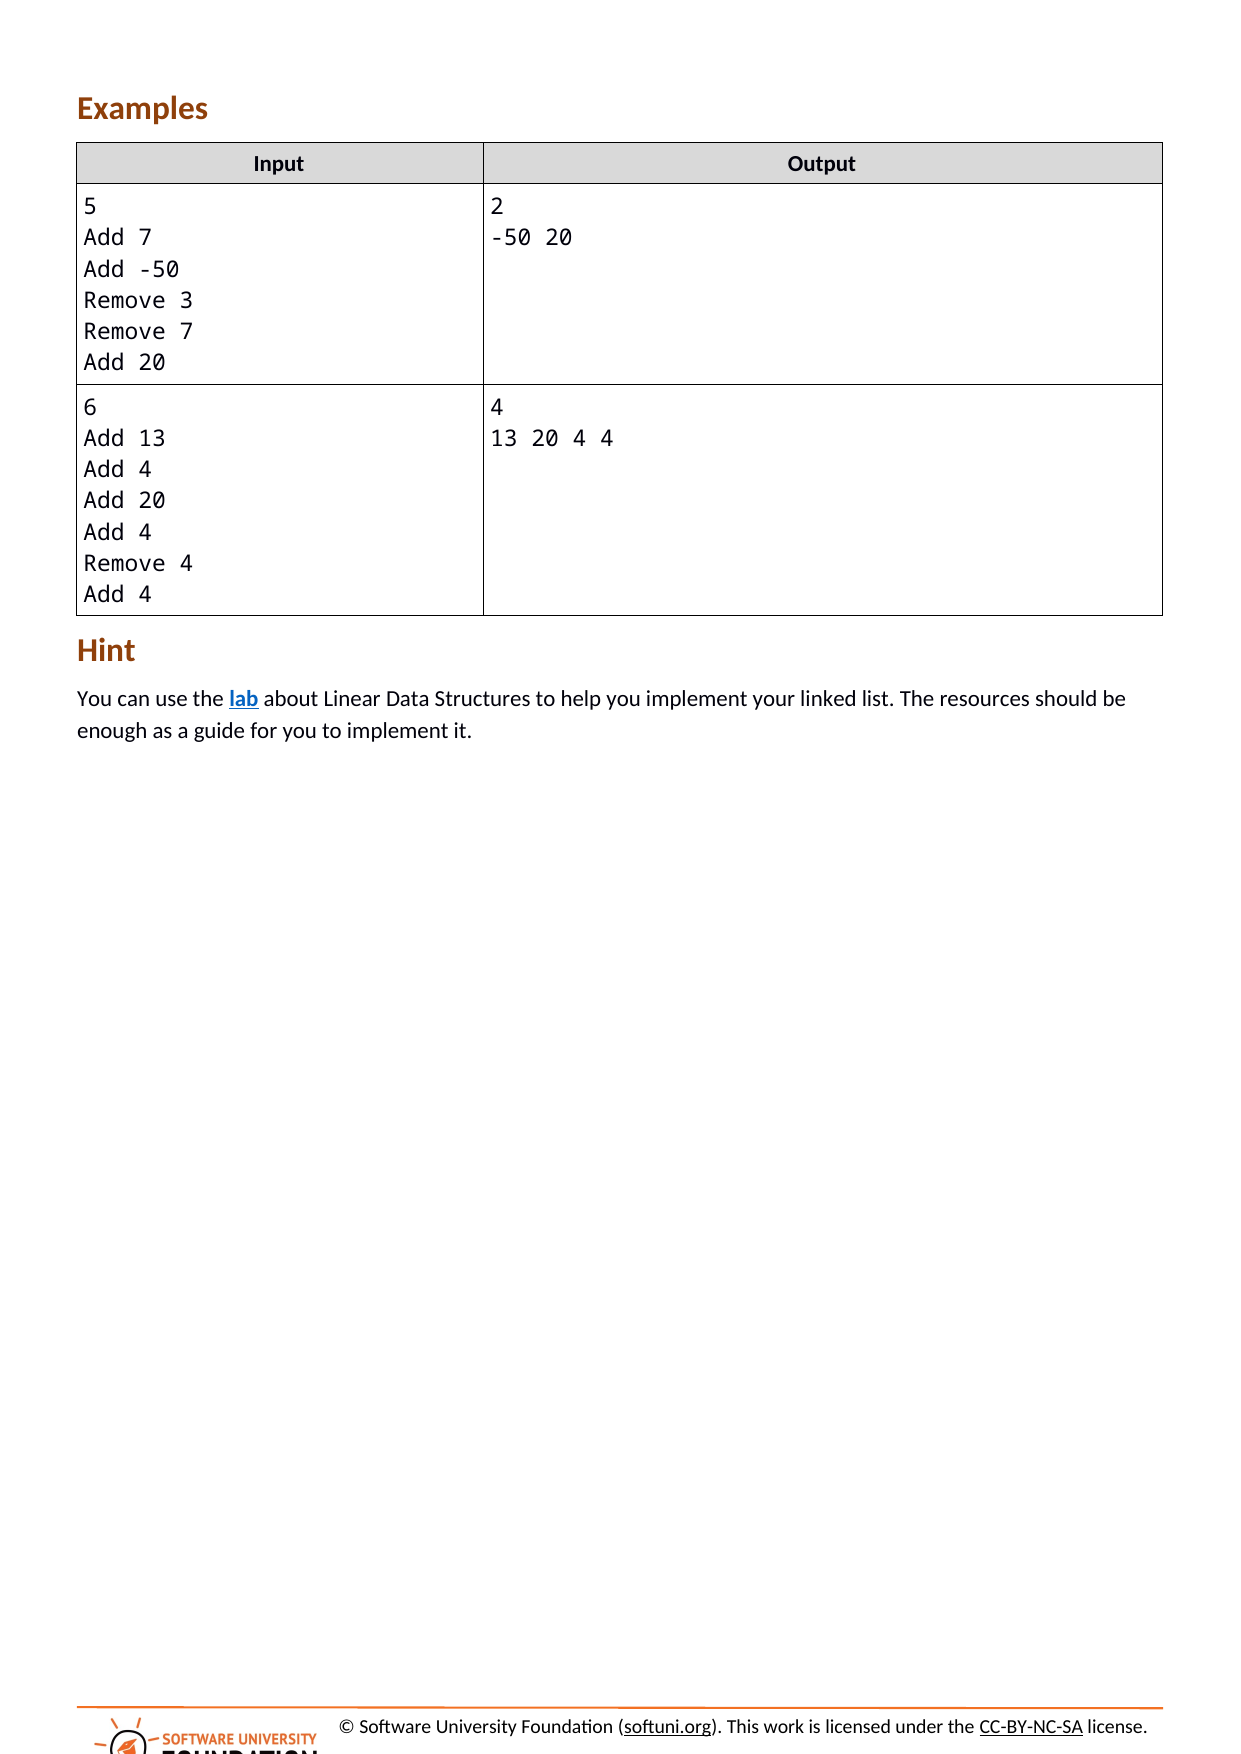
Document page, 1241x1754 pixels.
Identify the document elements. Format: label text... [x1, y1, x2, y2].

text You can use the lab about Linear Data Structures to help you implement your linked list. The resources should be enough as a guide for you to implement it. [77, 684, 1163, 744]
table_cell 4 13 20 4 4 [484, 385, 1162, 615]
picture [93, 1717, 317, 1754]
table_header Output [484, 143, 1162, 183]
table_cell 5 Add 7 Add -50 Remove 3 Remove 7 Add 20 [77, 184, 483, 383]
table_cell 6 Add 13 Add 4 Add 20 Add 4 Remove 4 Add 4 [77, 385, 483, 615]
table_cell 2 -50 20 [484, 184, 1162, 383]
subtitle Hint [77, 629, 1163, 669]
table_header Input [77, 143, 483, 183]
subtitle Examples [77, 87, 1163, 128]
